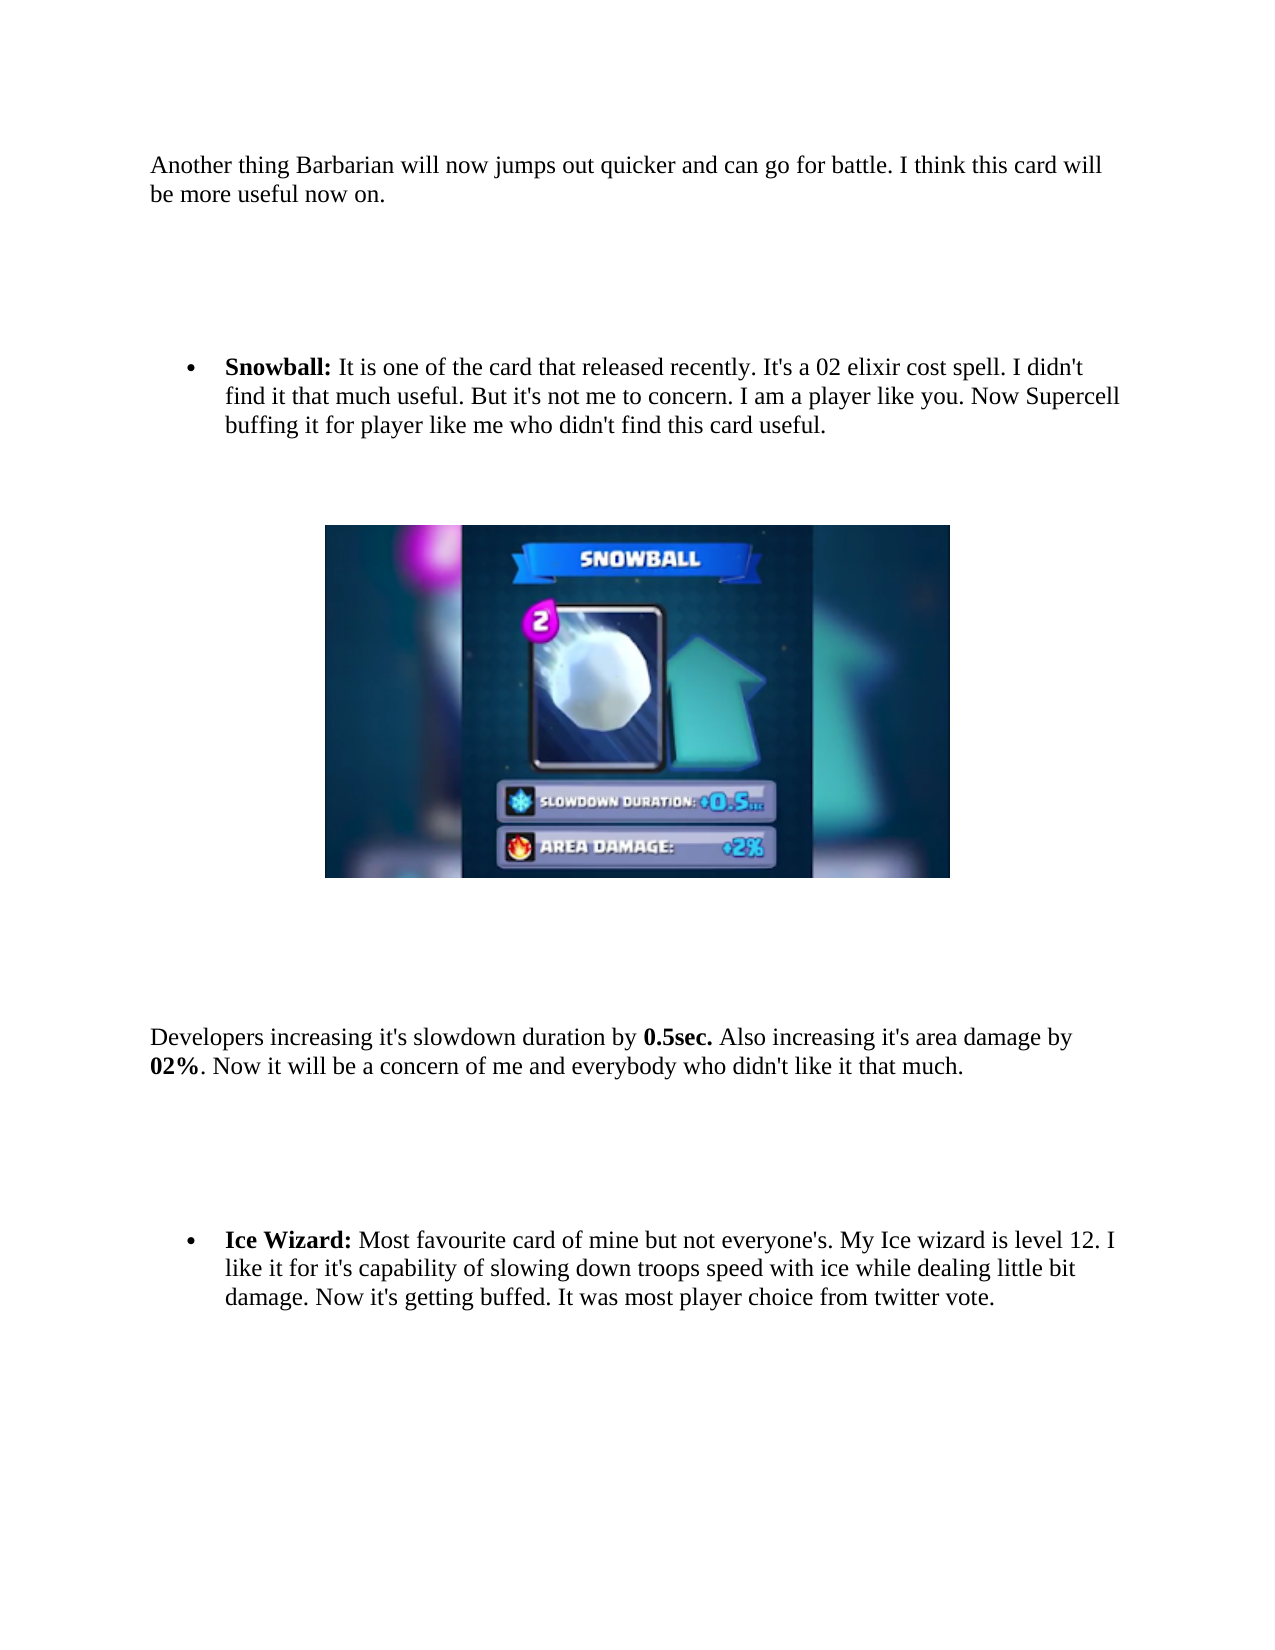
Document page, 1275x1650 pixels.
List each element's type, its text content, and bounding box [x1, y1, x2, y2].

text Developers increasing it's slowdown duration by 0.5sec. Also increasing it's area damage by 02%. Now it will be a concern of me and everybody who didn't like it that much. [150, 1022, 1125, 1080]
text Another thing Barbarian will now jumps out quicker and can go for battle. I think this card will be more useful now on. [150, 150, 1125, 207]
list Ice Wizard: Most favourite card of mine but not everyone's. My Ice wizard is level 12. I like it for it's capability of slowing down troops speed with ice while dealing little bit damage. Now it's getting buffed. It was most player choice from twitter vote. [187, 1225, 1125, 1311]
list Snowball: It is one of the card that released recently. It's a 02 elixir cost spell. I didn't find it that much useful. But it's not me to concern. I am a player like you. Now Supercell buffing it for player like me who didn't find this card useful. [187, 352, 1125, 439]
picture [325, 525, 950, 878]
